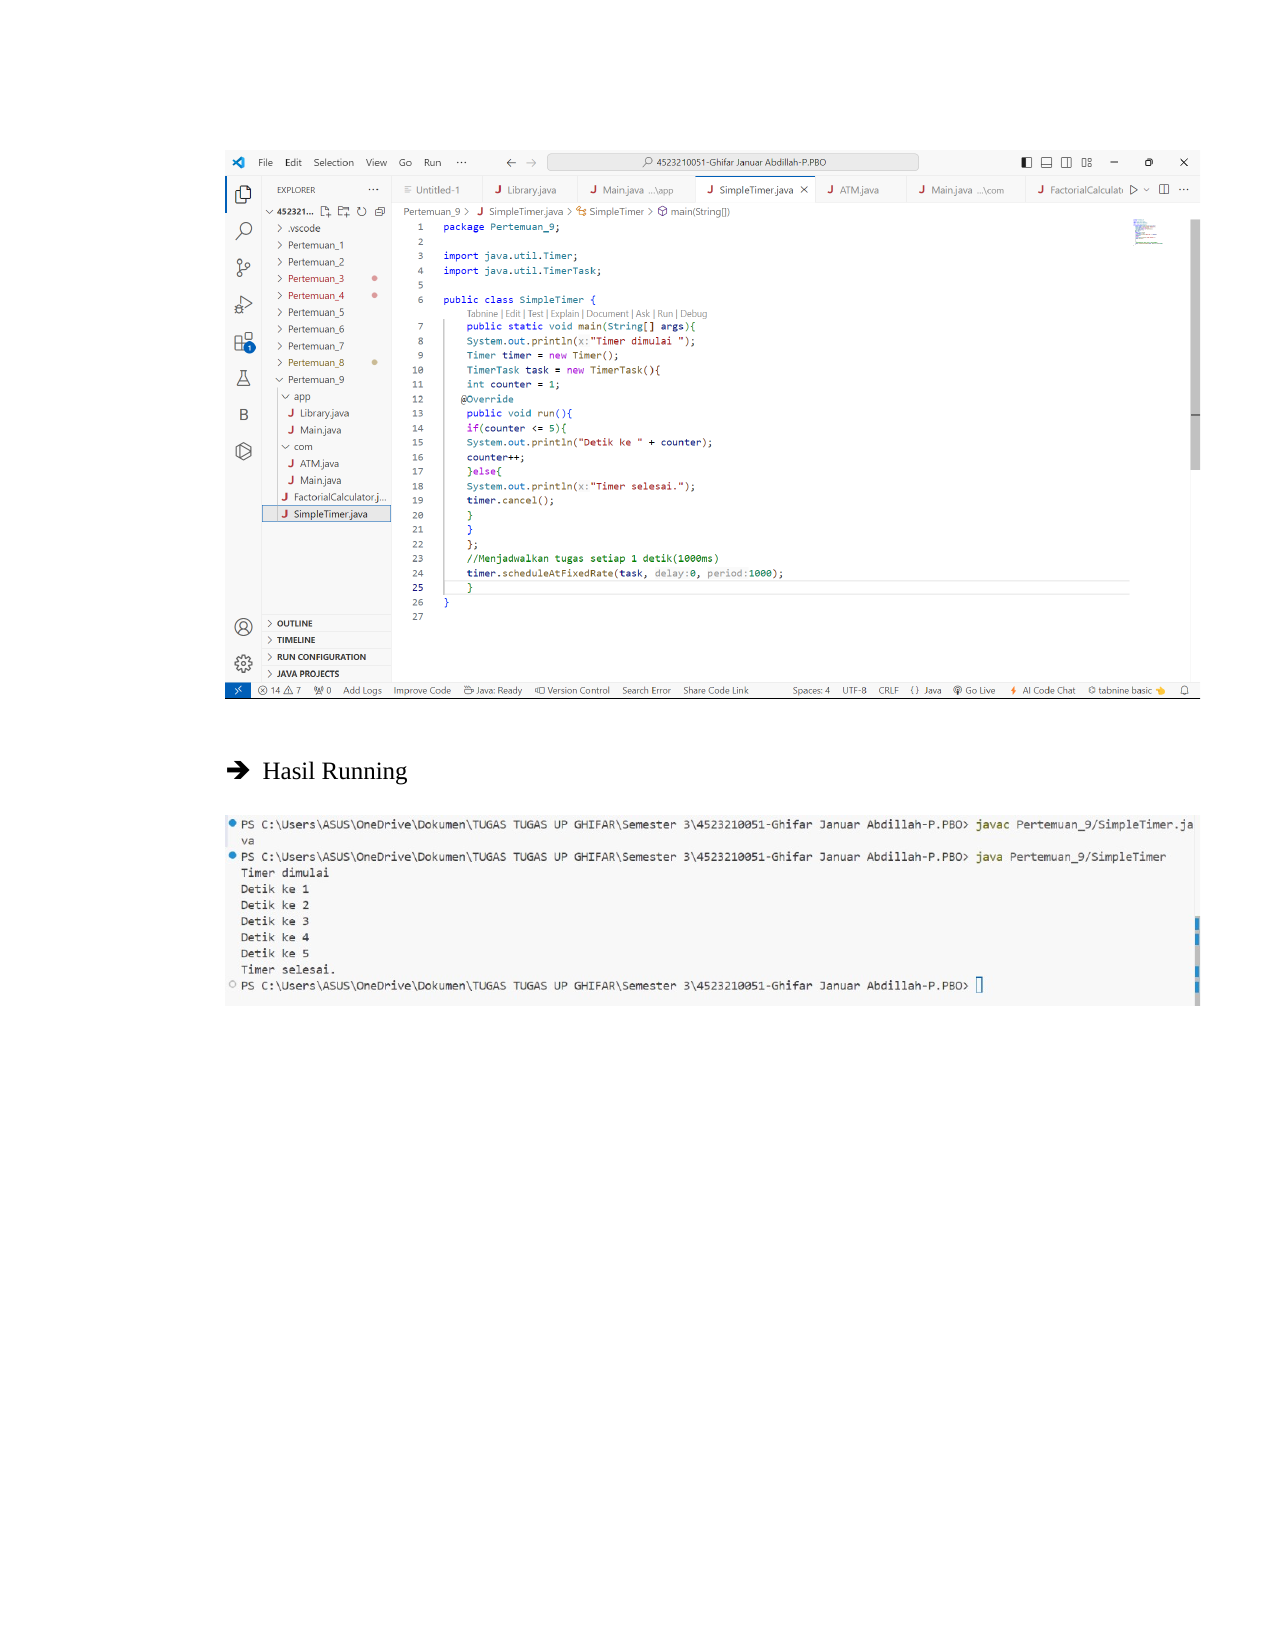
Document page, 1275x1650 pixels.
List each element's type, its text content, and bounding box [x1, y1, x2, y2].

picture [225, 150, 1200, 699]
list Hasil Running [225, 756, 1125, 785]
picture [225, 815, 1200, 1006]
